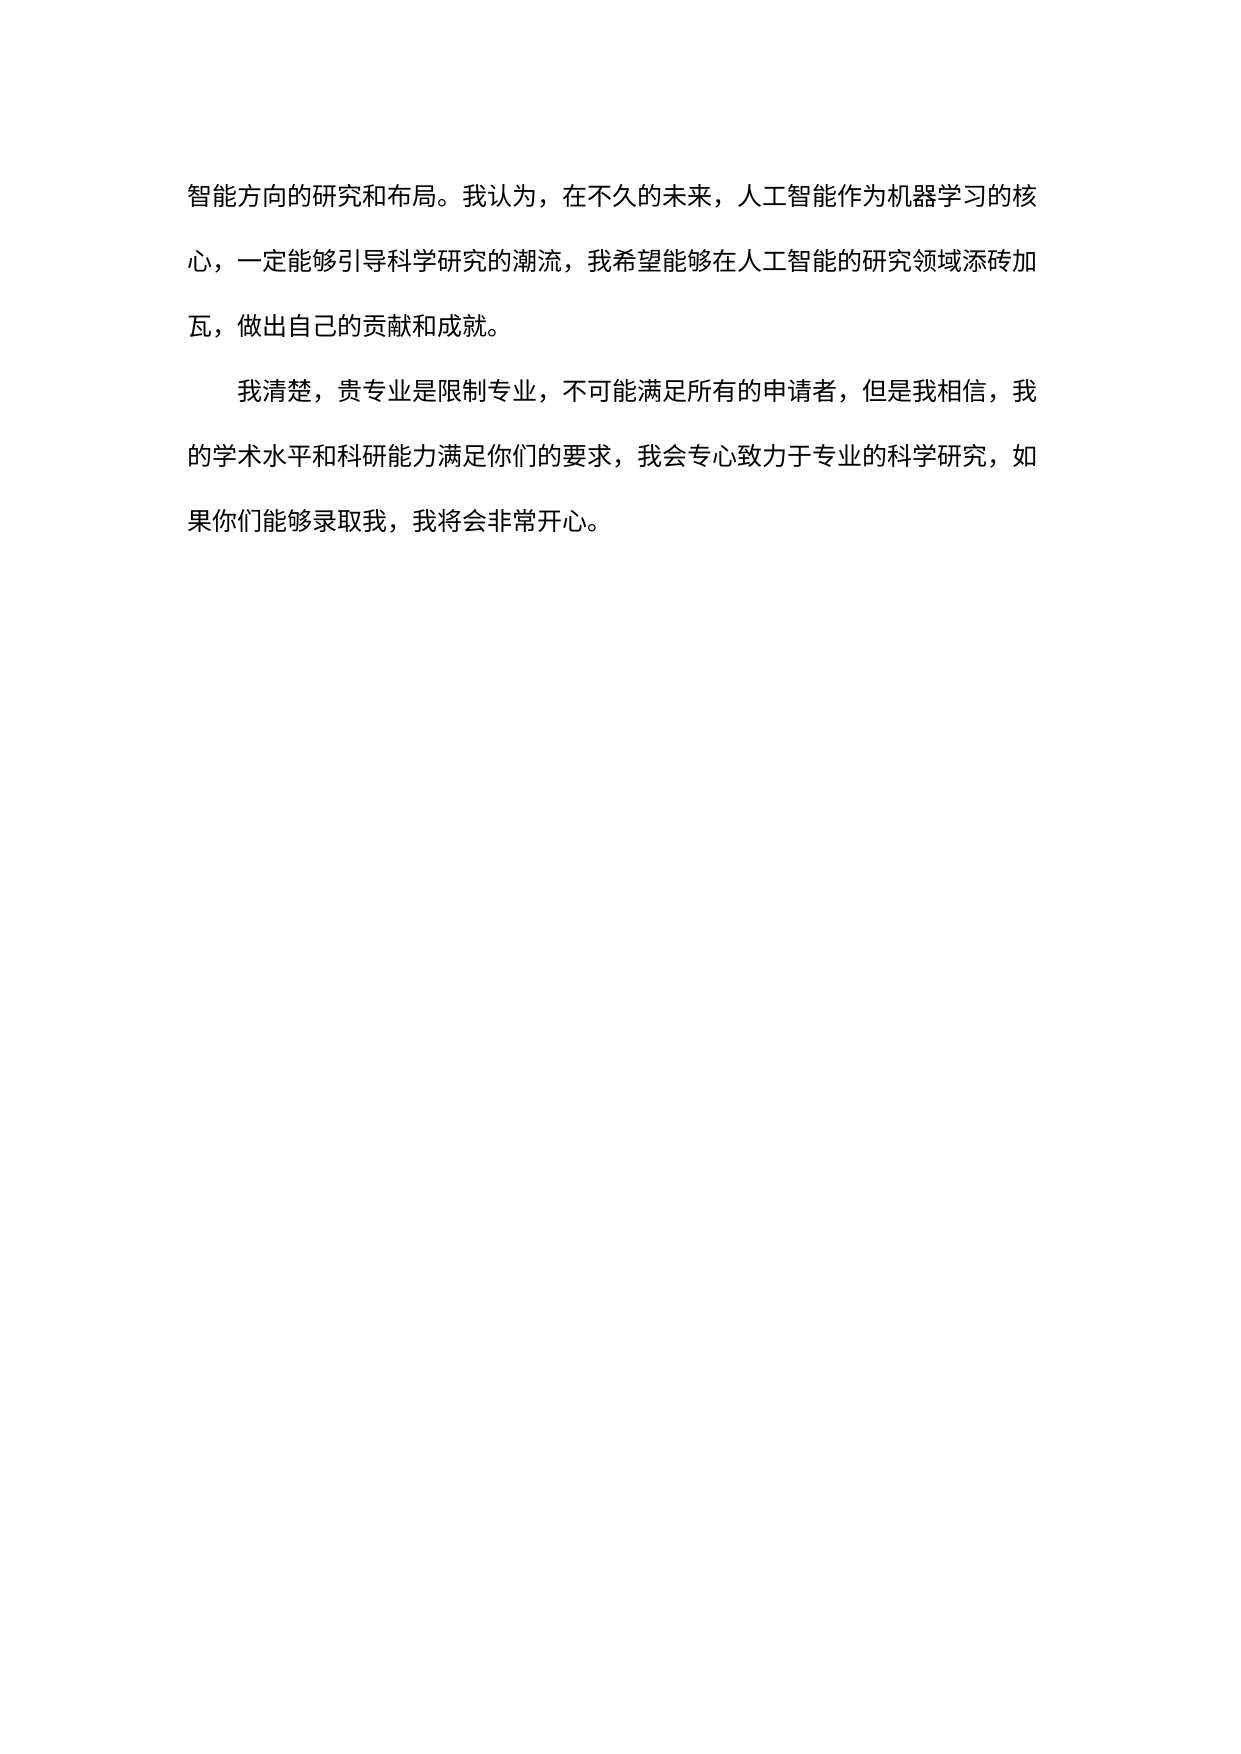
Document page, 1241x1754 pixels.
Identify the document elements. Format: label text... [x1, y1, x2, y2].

text 我清楚，贵专业是限制专业，不可能满足所有的申请者，但是我相信，我的学术水平和科研能力满足你们的要求，我会专心致力于专业的科学研究，如果你们能够录取我，我将会非常开心。 [187, 357, 1053, 552]
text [187, 162, 1053, 357]
